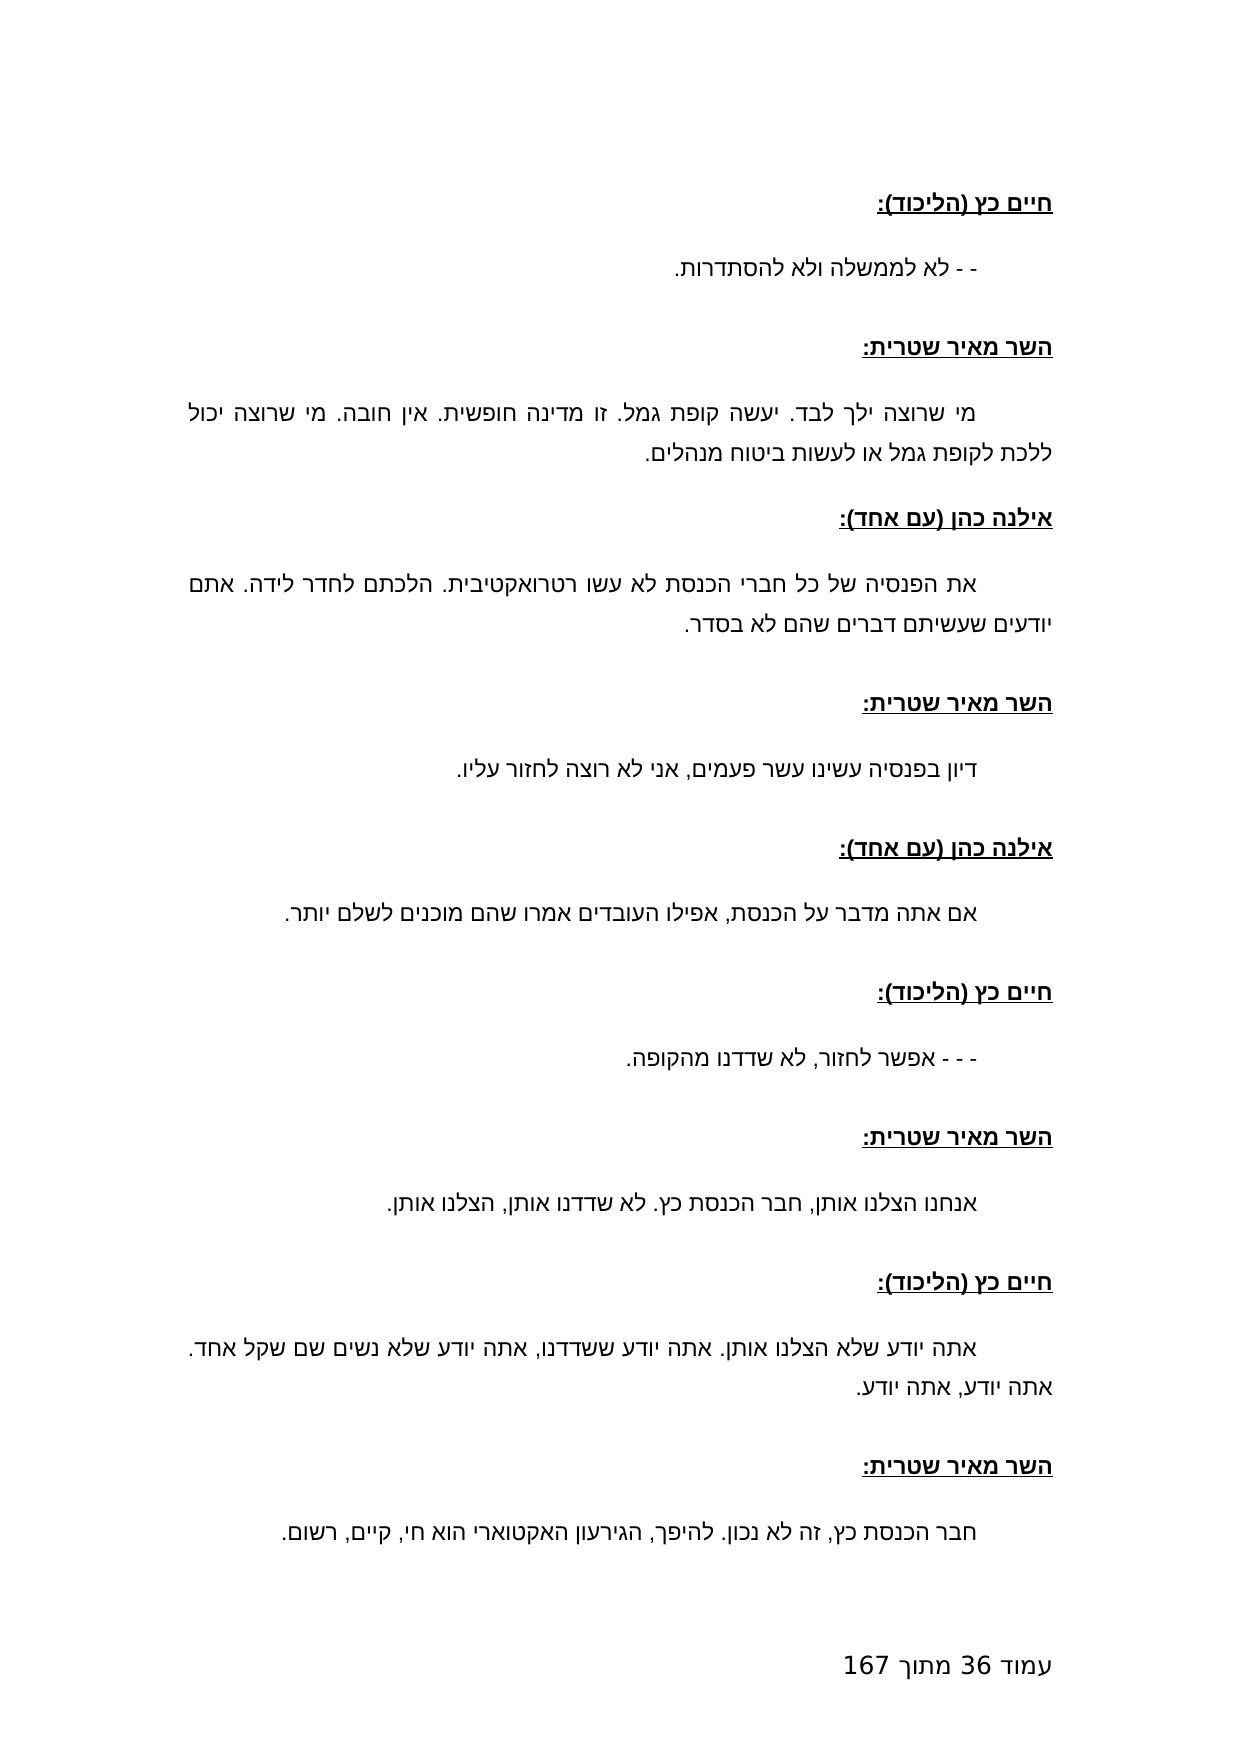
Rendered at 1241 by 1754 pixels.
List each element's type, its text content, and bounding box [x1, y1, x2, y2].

text - - לא לממשלה ולא להסתדרות. [187, 255, 1053, 282]
text אילנה כהן (עם אחד): [187, 834, 1053, 861]
text חיים כץ (הליכוד): [187, 189, 1053, 216]
text - - - אפשר לחזור, לא שדדנו מהקופה. [187, 1045, 1053, 1071]
text חיים כץ (הליכוד): [187, 979, 1053, 1006]
text השר מאיר שטרית: [187, 334, 1053, 361]
text את הפנסיה של כל חברי הכנסת לא עשו רטרואקטיבית. הלכתם לחדר לידה. אתם יודעים שעשיתם דברים שהם לא בסדר. [187, 571, 1053, 637]
text אנחנו הצלנו אותן, חבר הכנסת כץ. לא שדדנו אותן, הצלנו אותן. [187, 1190, 1053, 1216]
text אם אתה מדבר על הכנסת, אפילו העובדים אמרו שהם מוכנים לשלם יותר. [187, 900, 1053, 927]
text חבר הכנסת כץ, זה לא נכון. להיפך, הגירעון האקטוארי הוא חי, קיים, רשום. [187, 1519, 1053, 1545]
text השר מאיר שטרית: [187, 1124, 1053, 1150]
text אתה יודע שלא הצלנו אותן. אתה יודע ששדדנו, אתה יודע שלא נשים שם שקל אחד. אתה יודע, אתה יודע. [187, 1335, 1053, 1401]
text חיים כץ (הליכוד): [187, 1269, 1053, 1295]
text השר מאיר שטרית: [187, 1453, 1053, 1479]
text אילנה כהן (עם אחד): [187, 505, 1053, 532]
text השר מאיר שטרית: [187, 690, 1053, 716]
text דיון בפנסיה עשינו עשר פעמים, אני לא רוצה לחזור עליו. [187, 756, 1053, 782]
text מי שרוצה ילך לבד. יעשה קופת גמל. זו מדינה חופשית. אין חובה. מי שרוצה יכול ללכת לקופת גמל או לעשות ביטוח מנהלים. [187, 400, 1053, 466]
